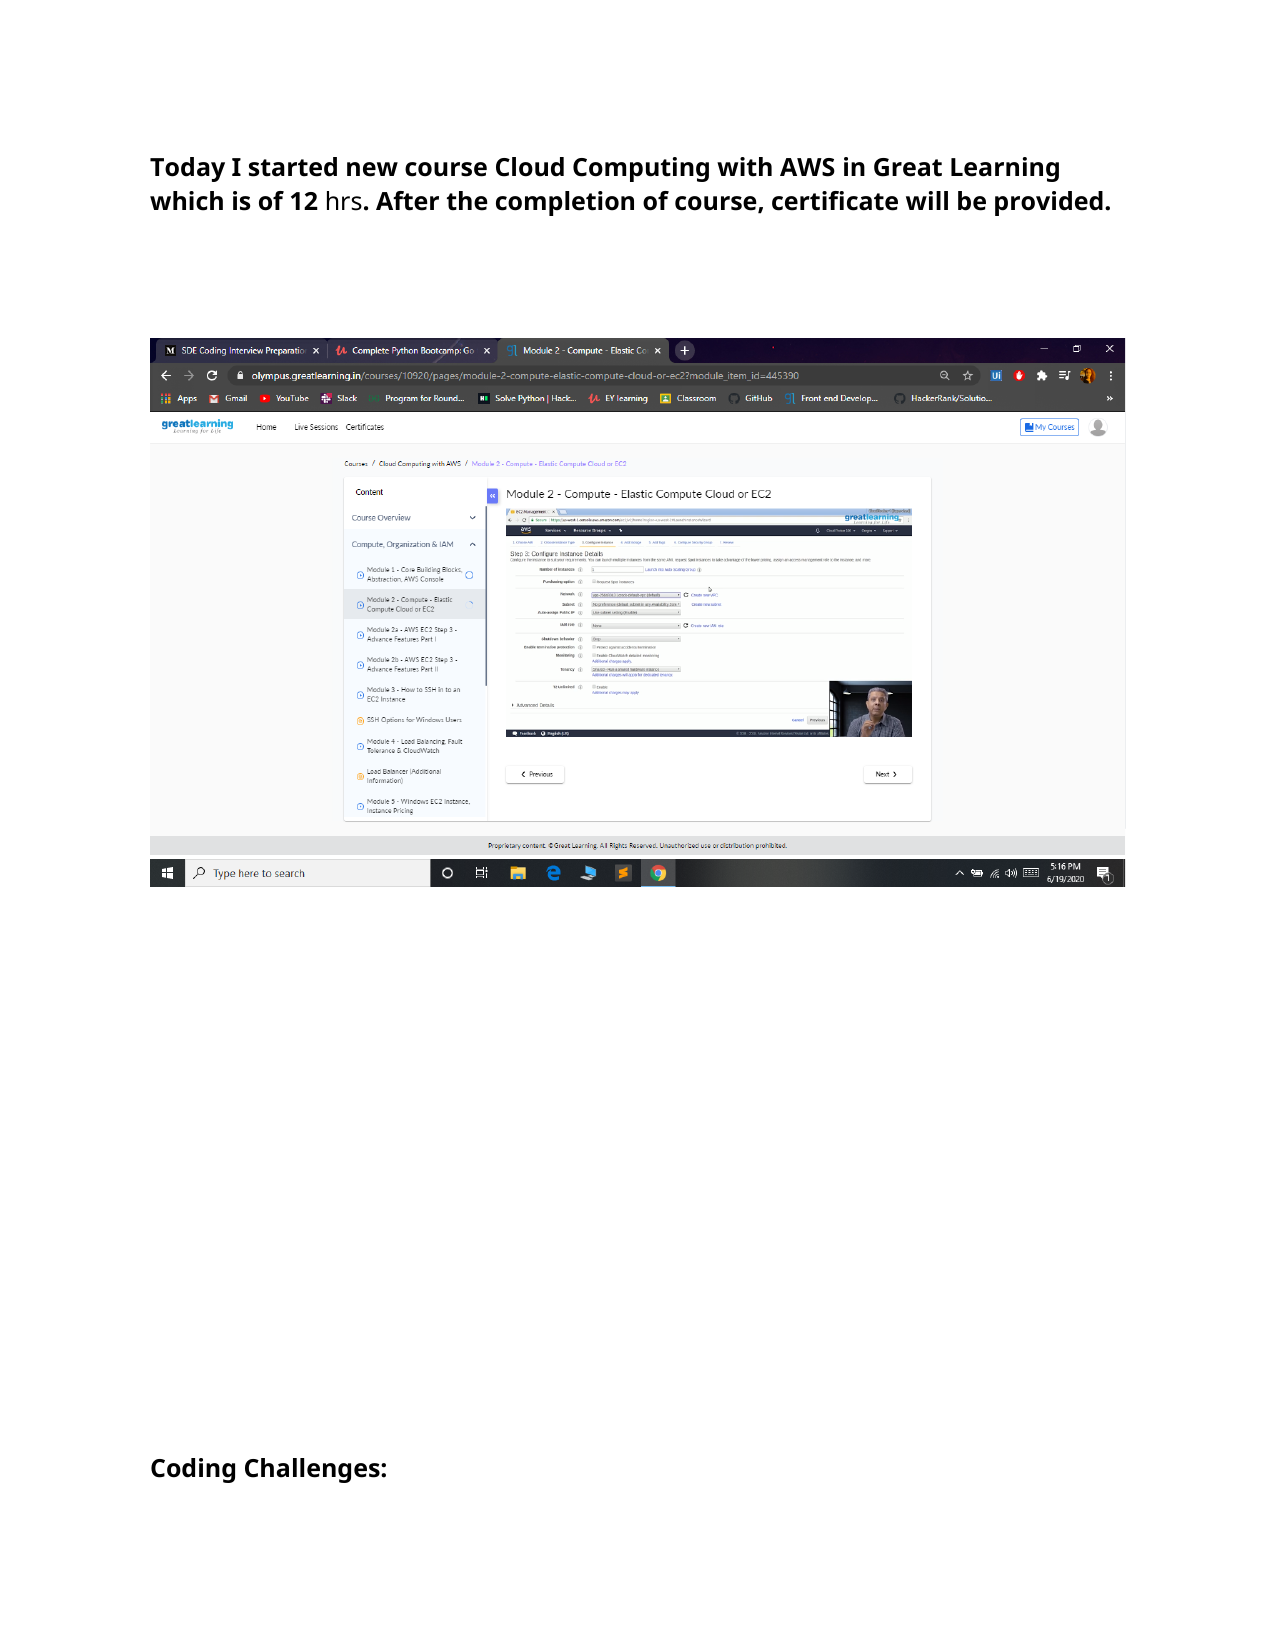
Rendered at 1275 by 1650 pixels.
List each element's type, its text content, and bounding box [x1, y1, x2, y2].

text Coding Challenges: [150, 1451, 1125, 1485]
subtitle Today I started new course Cloud Computing with AWS in Great Learning which is of 12 hrs. After the completion of course, certificate will be provided. [150, 150, 1125, 218]
picture [150, 338, 1125, 887]
